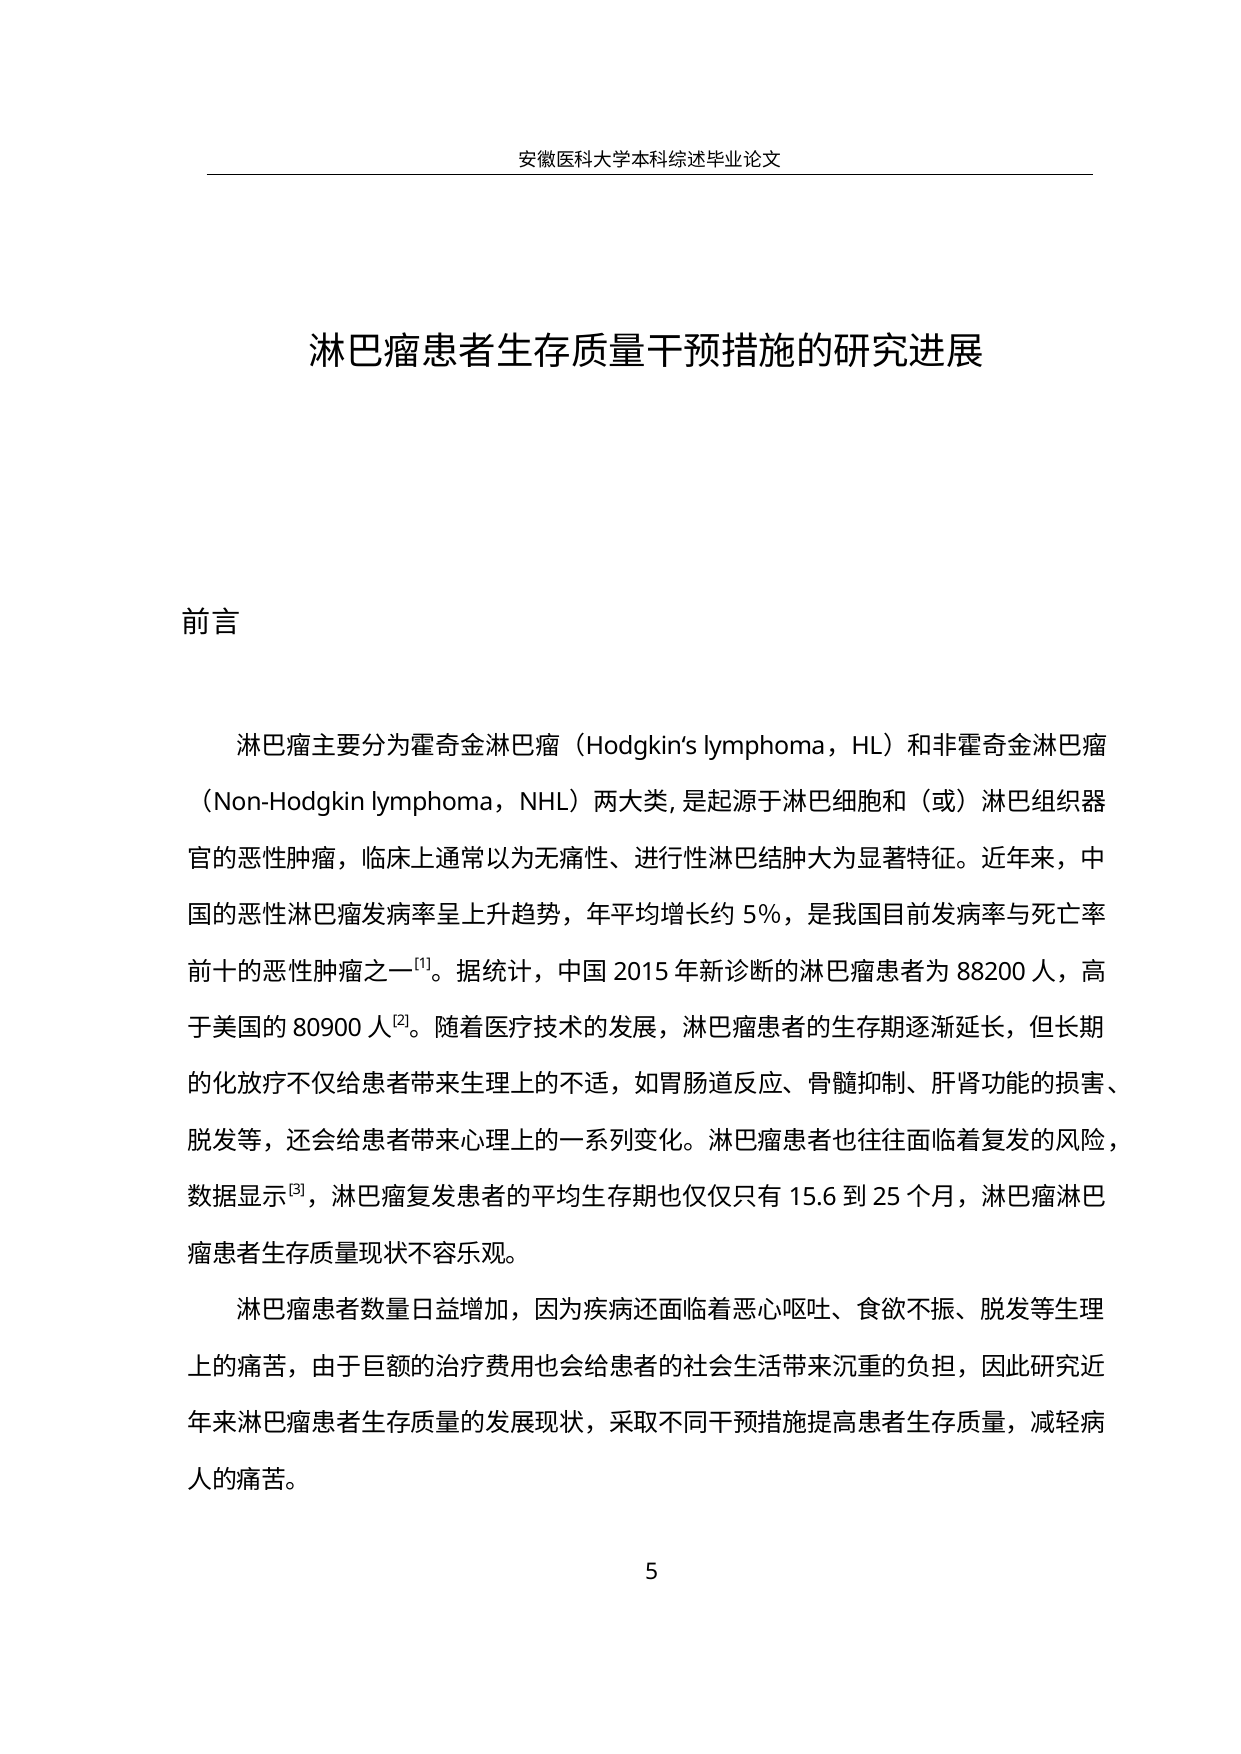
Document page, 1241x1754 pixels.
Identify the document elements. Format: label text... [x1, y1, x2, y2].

text 淋巴瘤患者数量日益增加，因为疾病还面临着恶心呕吐、食欲不振、脱发等生理上的痛苦，由于巨额的治疗费用也会给患者的社会生活带来沉重的负担，因此研究近年来淋巴瘤患者生存质量的发展现状，采取不同干预措施提高患者生存质量，减轻病人的痛苦。 [187, 1290, 1107, 1495]
subtitle 前言 [182, 598, 1117, 641]
text 淋巴瘤主要分为霍奇金淋巴瘤（Hodgkin‘s lymphoma，HL）和非霍奇金淋巴瘤（Non-Hodgkin lymphoma，NHL）两大类, 是起源于淋巴细胞和（或）淋巴组织器官的恶性肿瘤，临床上通常以为无痛性、进行性淋巴结肿大为显著特征。近年来，中国的恶性淋巴瘤发病率呈上升趋势，年平均增长约5％，是我国目前发病率与死亡率前十的恶性肿瘤之一[1]。据统计，中国2015年新诊断的淋巴瘤患者为88200人，高于美国的80900人[2]。随着医疗技术的发展，淋巴瘤患者的生存期逐渐延长，但长期的化放疗不仅给患者带来生理上的不适，如胃肠道反应、骨髓抑制、肝肾功能的损害、脱发等，还会给患者带来心理上的一系列变化。淋巴瘤患者也往往面临着复发的风险，数据显示[3]，淋巴瘤复发患者的平均生存期也仅仅只有15.6到25个月，淋巴瘤淋巴瘤患者生存质量现状不容乐观。 [187, 725, 1107, 1269]
title 淋巴瘤患者生存质量干预措施的研究进展 [175, 321, 1117, 375]
